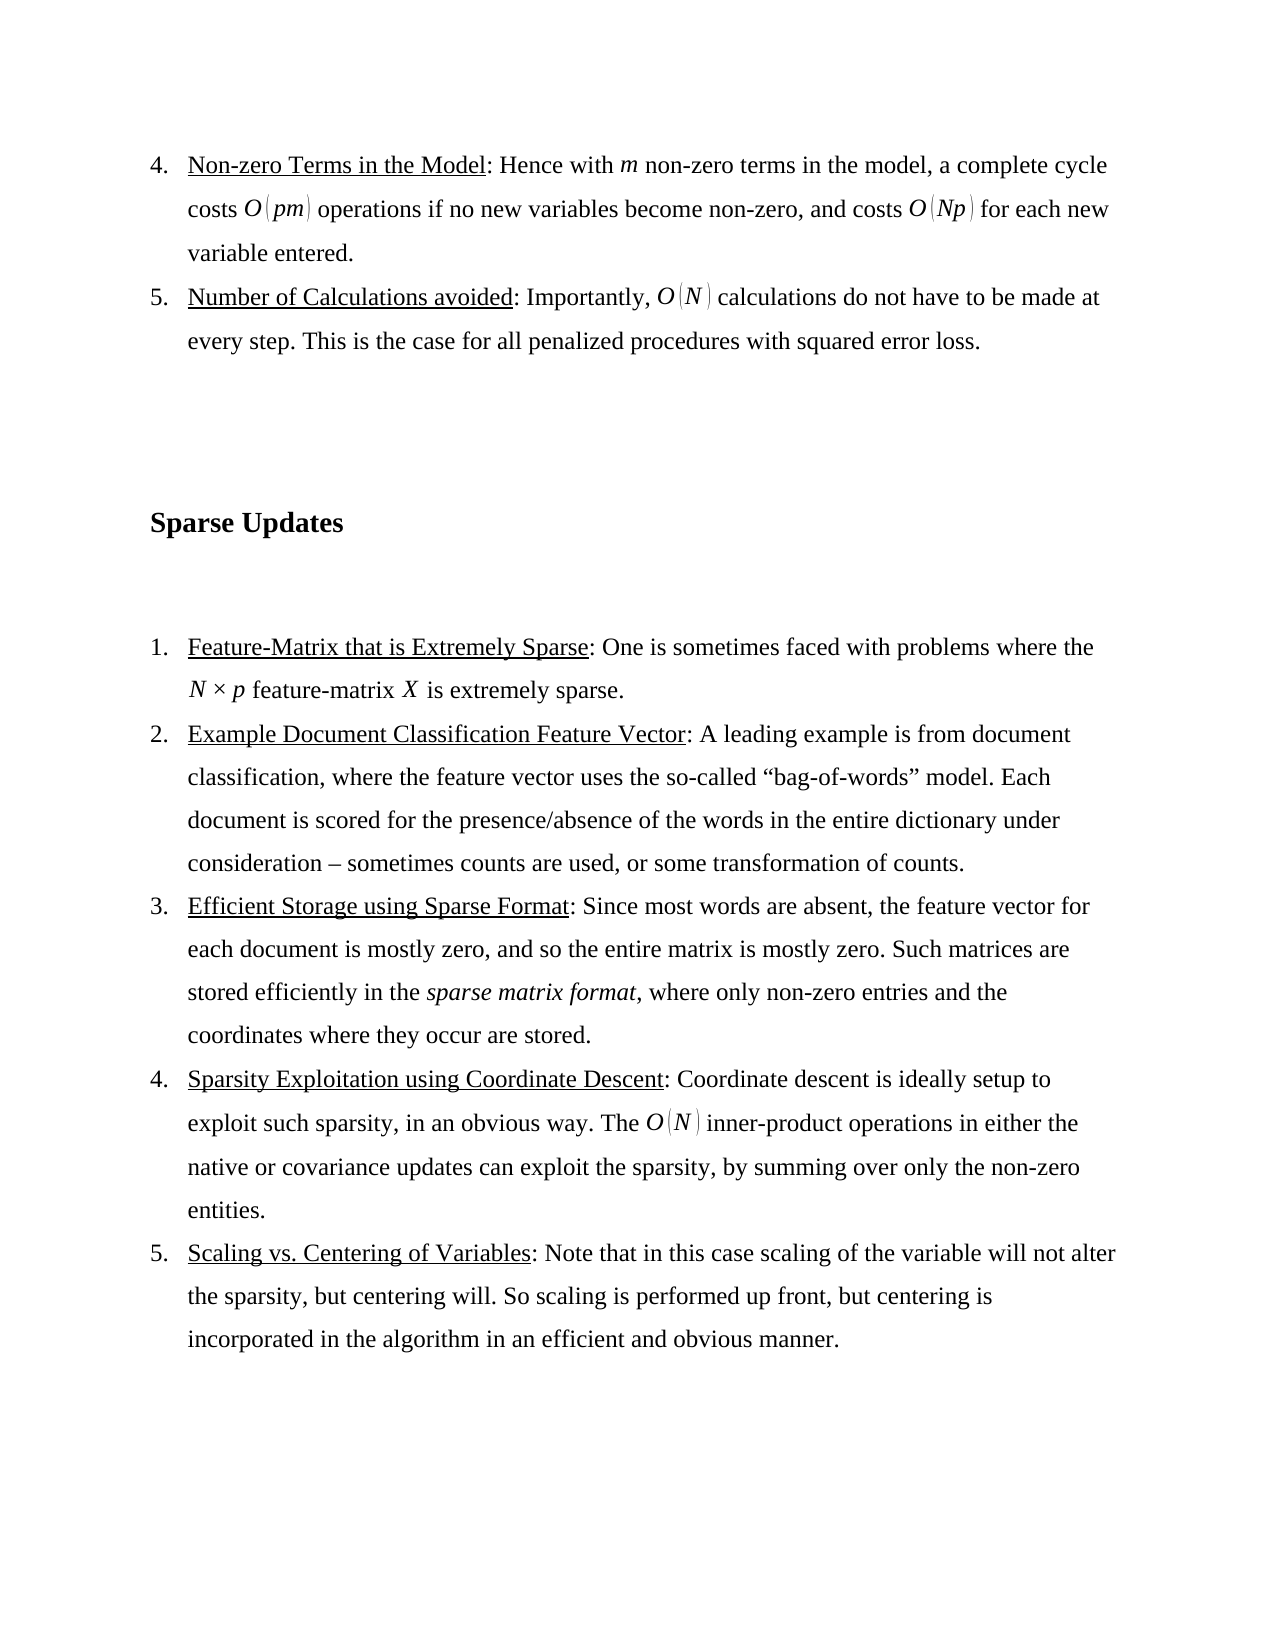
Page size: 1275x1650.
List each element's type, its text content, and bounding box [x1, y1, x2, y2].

list Feature-Matrix that is Extremely Sparse: One is sometimes faced with problems where the feature-matrix is extremely sparse. [150, 632, 1125, 704]
list Example Document Classification Feature Vector: A leading example is from document classification, where the feature vector uses the so-called “bag-of-words” model. Each document is scored for the presence/absence of the words in the entire dictionary under consideration – sometimes counts are used, or some transformation of counts. [150, 719, 1125, 877]
text Sparse Updates [150, 506, 1125, 539]
list Non-zero Terms in the Model: Hence with non-zero terms in the model, a complete cycle costs operations if no new variables become non-zero, and costs for each new variable entered. [150, 150, 1125, 267]
list Efficient Storage using Sparse Format: Since most words are absent, the feature vector for each document is mostly zero, and so the entire matrix is mostly zero. Such matrices are stored efficiently in the sparse matrix format, where only non-zero entries and the coordinates where they occur are stored. [150, 891, 1125, 1049]
list Sparsity Exploitation using Coordinate Descent: Coordinate descent is ideally setup to exploit such sparsity, in an obvious way. The inner-product operations in either the native or covariance updates can exploit the sparsity, by summing over only the non-zero entities. [150, 1064, 1125, 1224]
list Scaling vs. Centering of Variables: Note that in this case scaling of the variable will not alter the sparsity, but centering will. So scaling is performed up front, but centering is incorporated in the algorithm in an efficient and obvious manner. [150, 1238, 1125, 1353]
list Number of Calculations avoided: Importantly, calculations do not have to be made at every step. This is the case for all penalized procedures with squared error loss. [150, 281, 1125, 355]
